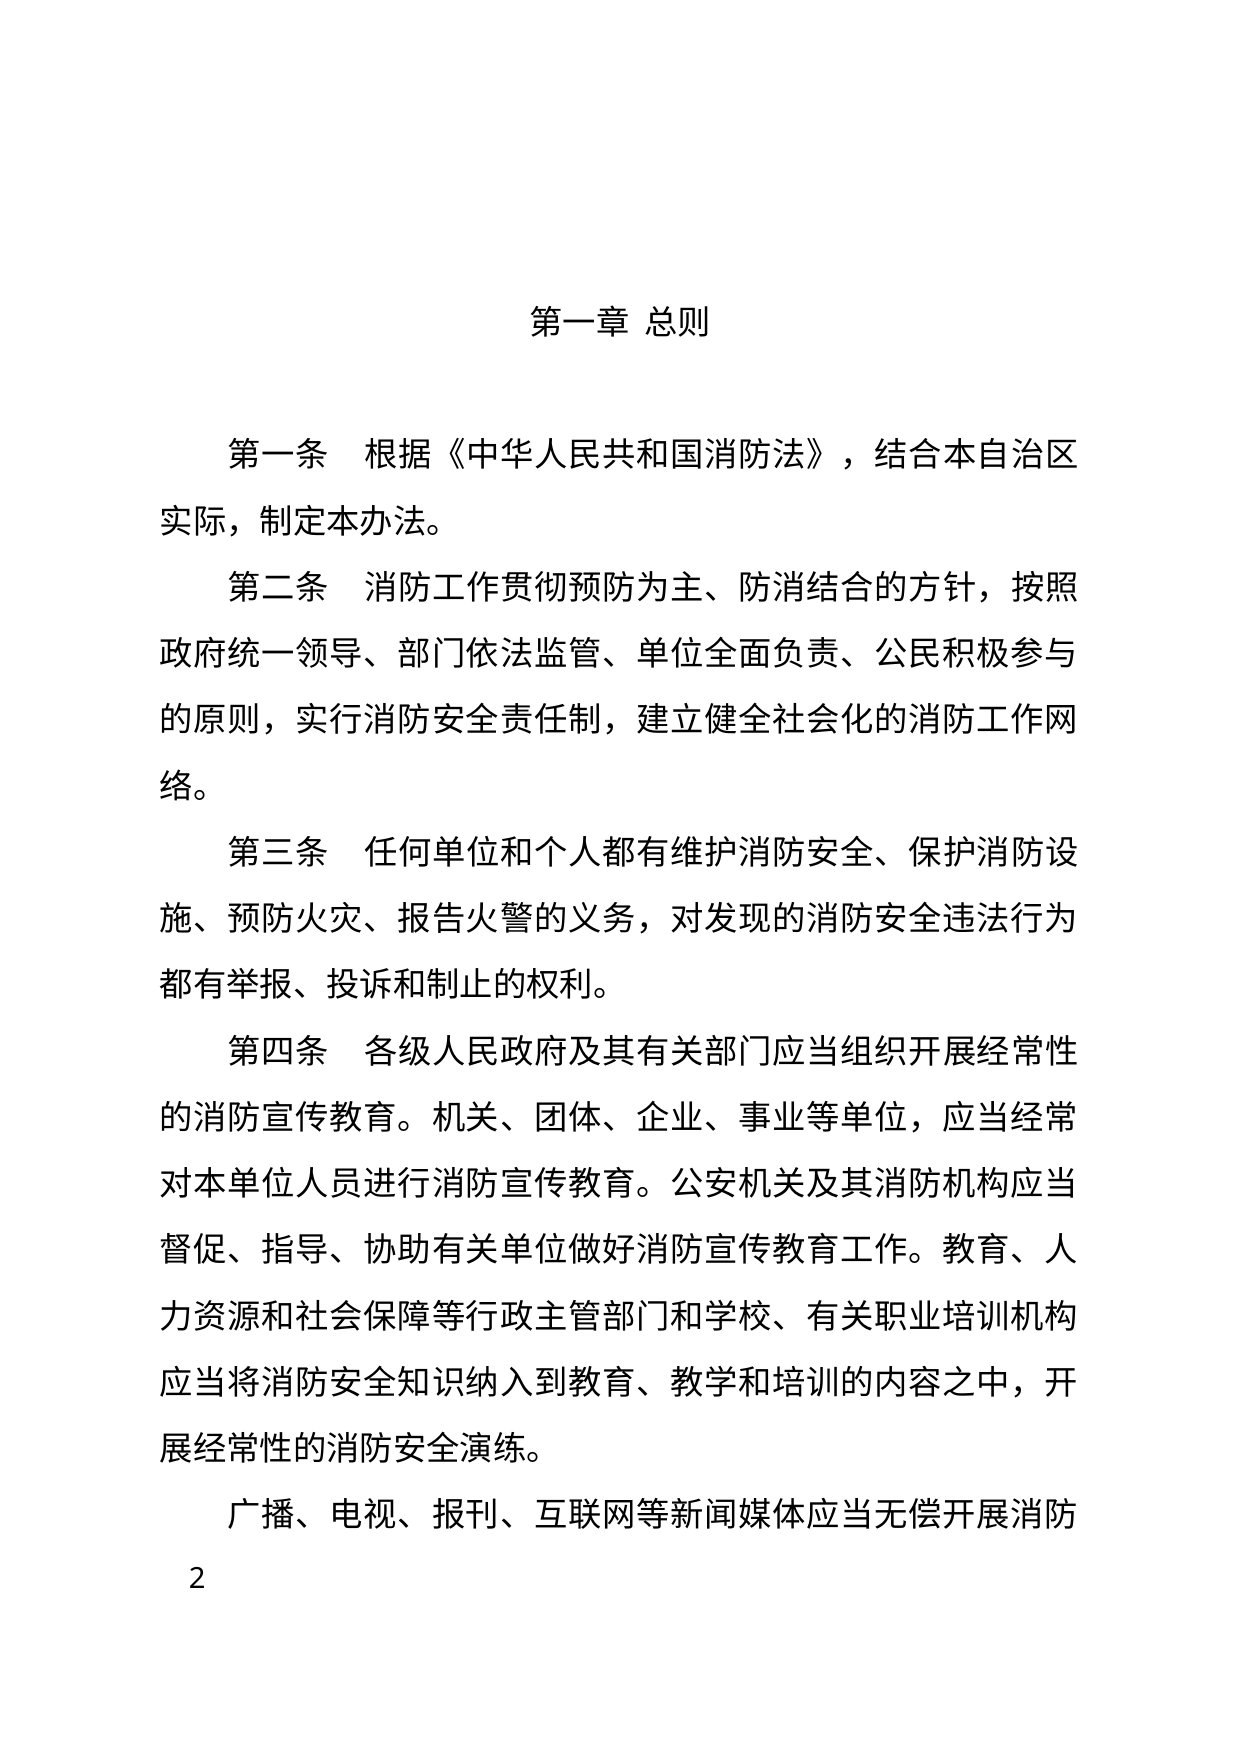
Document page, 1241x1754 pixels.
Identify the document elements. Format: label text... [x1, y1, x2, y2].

text 第三条 任何单位和个人都有维护消防安全、保护消防设施、预防火灾、报告火警的义务，对发现的消防安全违法行为都有举报、投诉和制止的权利。 [159, 817, 1081, 1015]
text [159, 1479, 1081, 1545]
text 第一章 总则 [159, 287, 1081, 353]
text 第四条 各级人民政府及其有关部门应当组织开展经常性的消防宣传教育。机关、团体、企业、事业等单位，应当经常对本单位人员进行消防宣传教育。公安机关及其消防机构应当督促、指导、协助有关单位做好消防宣传教育工作。教育、人力资源和社会保障等行政主管部门和学校、有关职业培训机构应当将消防安全知识纳入到教育、教学和培训的内容之中，开展经常性的消防安全演练。 [159, 1015, 1081, 1479]
text 第一条 根据《中华人民共和国消防法》，结合本自治区实际，制定本办法。 [159, 419, 1081, 552]
text 第二条 消防工作贯彻预防为主、防消结合的方针，按照政府统一领导、部门依法监管、单位全面负责、公民积极参与的原则，实行消防安全责任制，建立健全社会化的消防工作网络。 [159, 552, 1081, 817]
